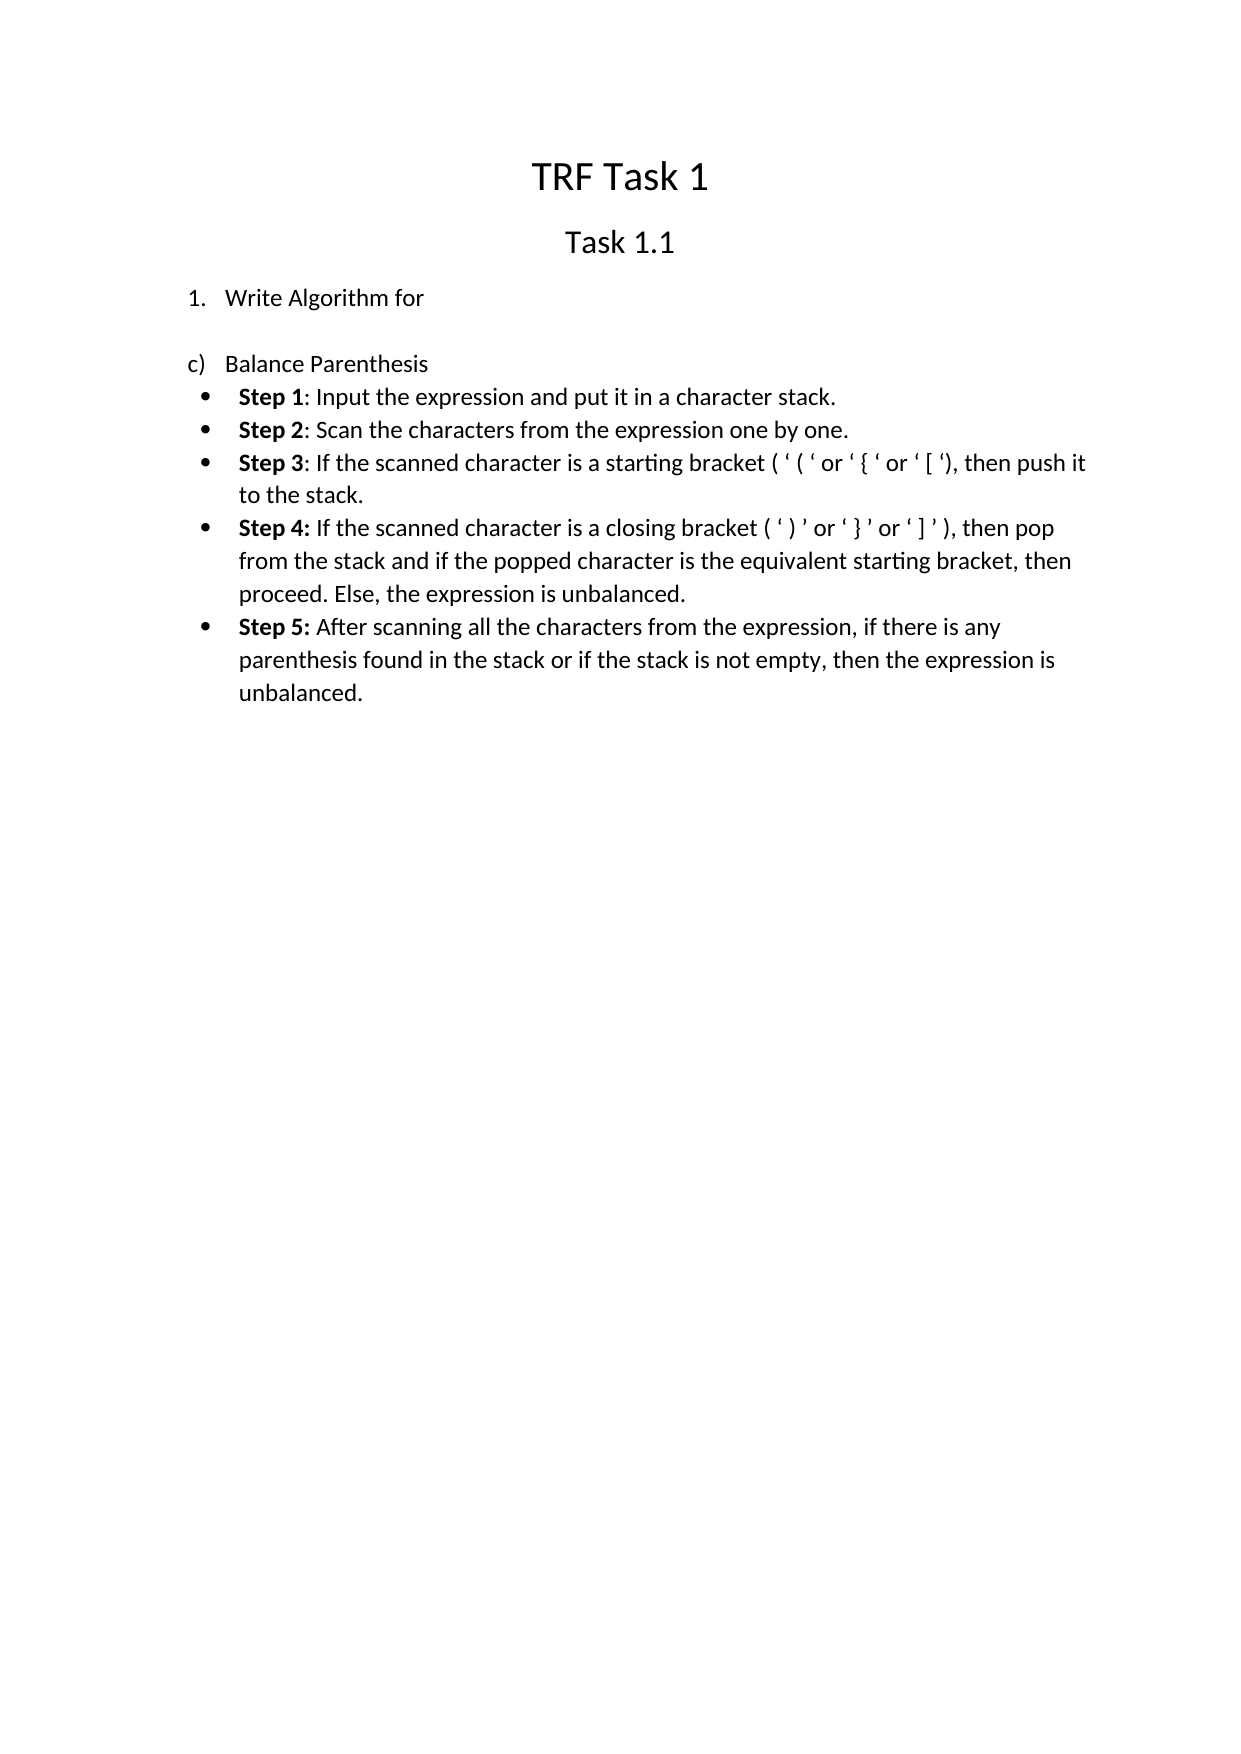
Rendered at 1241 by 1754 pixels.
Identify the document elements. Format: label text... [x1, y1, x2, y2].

list Step 4: If the scanned character is a closing bracket ( ‘ ) ’ or ‘ } ’ or ‘ ] ’ ), then pop from the stack and if the popped character is the equivalent starting bracket, then proceed. Else, the expression is unbalanced. [201, 513, 1090, 609]
list Balance Parenthesis [187, 348, 1090, 378]
list Step 2: Scan the characters from the expression one by one. [201, 414, 1090, 444]
list Write Algorithm for [187, 282, 1090, 313]
list Step 3: If the scanned character is a starting bracket ( ‘ ( ‘ or ‘ { ‘ or ‘ [ ‘), then push it to the stack. [201, 447, 1090, 510]
list Step 5: After scanning all the characters from the expression, if there is any parenthesis found in the stack or if the stack is not empty, then the expression is unbalanced. [201, 611, 1090, 708]
list Step 1: Input the expression and put it in a character stack. [201, 381, 1090, 411]
text Task 1.1 [150, 222, 1090, 262]
text TRF Task 1 [150, 150, 1090, 201]
